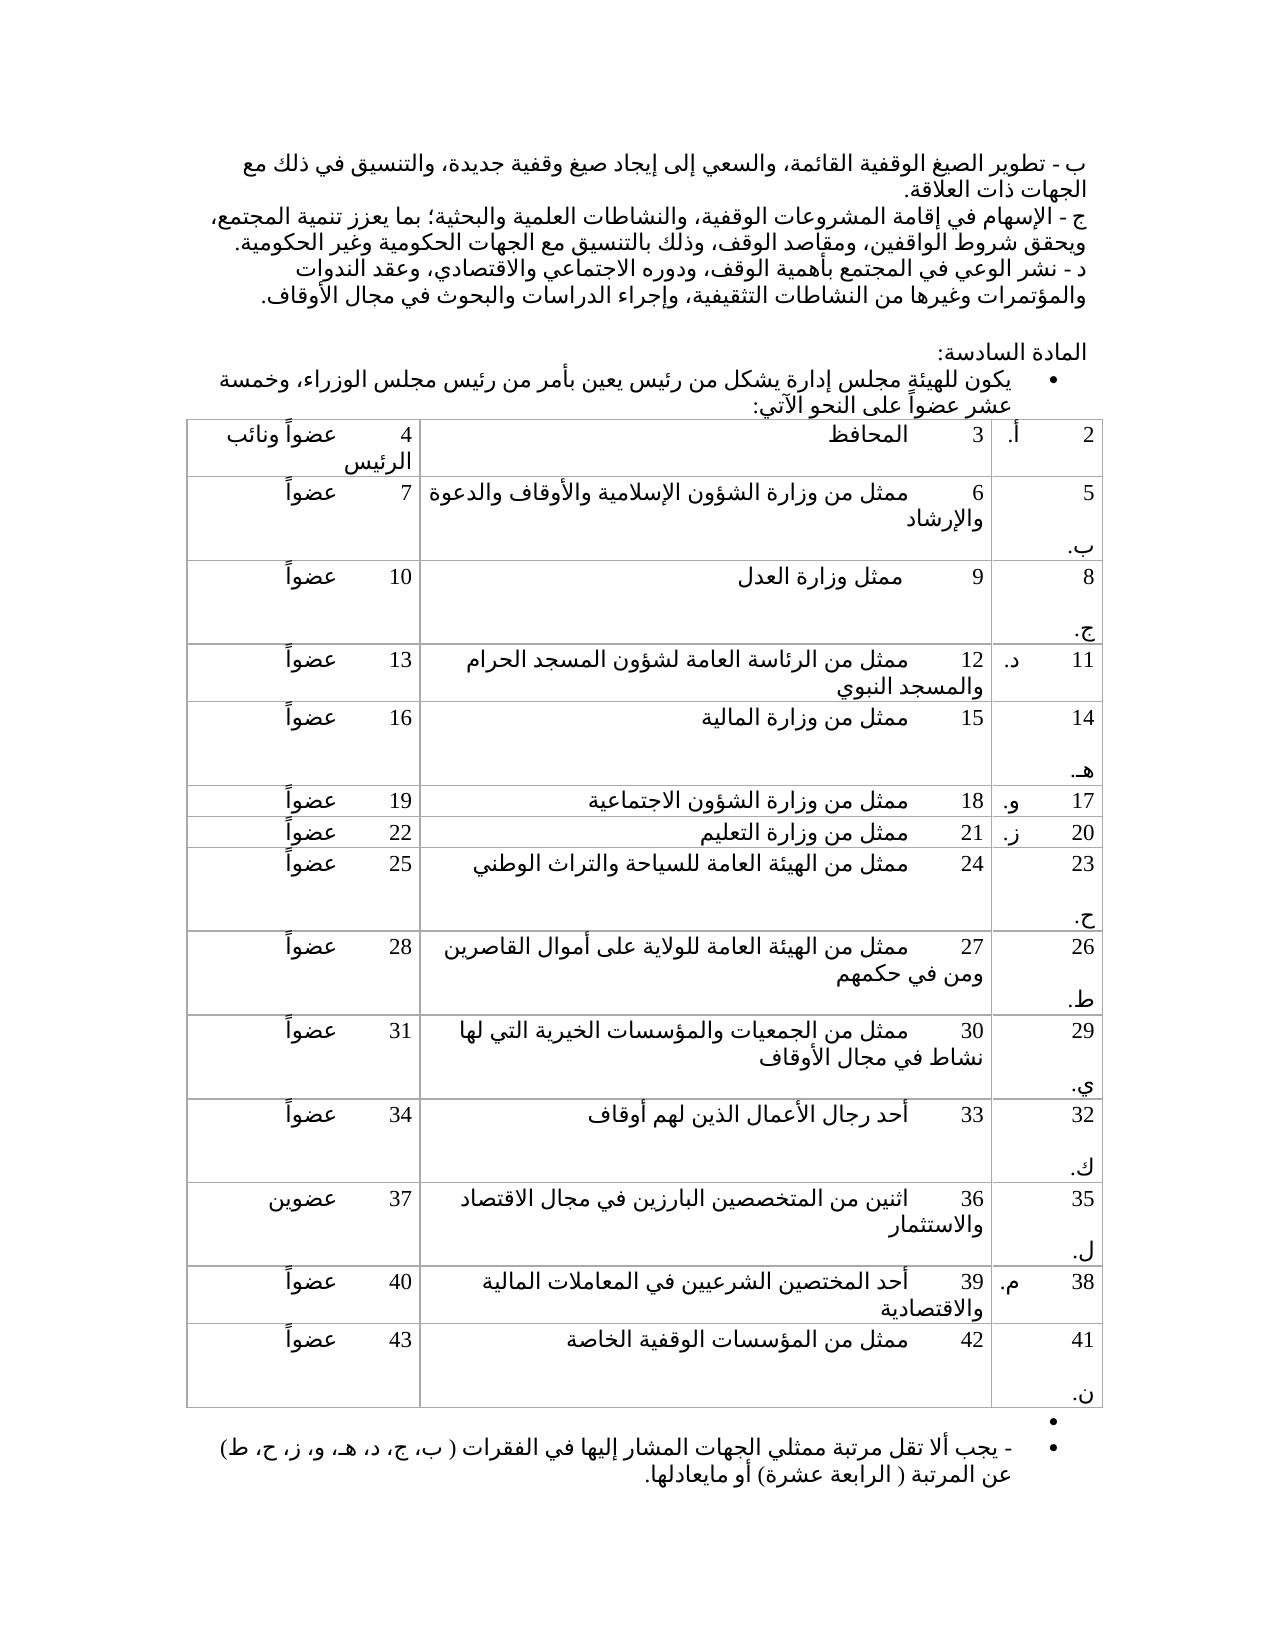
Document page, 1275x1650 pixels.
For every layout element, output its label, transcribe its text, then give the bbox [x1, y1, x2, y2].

table_cell 6 ممثل من وزارة الشؤون الإسلامية والأوقاف والدعوة والإرشاد [421, 477, 991, 559]
table_cell 23 ح. [992, 848, 1102, 930]
table_cell 11 د. [992, 644, 1102, 701]
table_cell 13 عضواً [188, 645, 419, 701]
text ب - تطوير الصيغ الوقفية القائمة، والسعي إلى إيجاد صيغ وقفية جديدة، والتنسيق في ذلك مع الجهات ذات العلاقة. [187, 150, 1087, 203]
table_cell 26 ط. [992, 931, 1102, 1014]
table_cell 38 م. [992, 1266, 1102, 1323]
table_cell 8 ج. [992, 561, 1102, 643]
table_cell 42 ممثل من المؤسسات الوقفية الخاصة [421, 1324, 991, 1406]
list - يجب ألا تقل مرتبة ممثلي الجهات المشار إليها في الفقرات ( ب، ج، د، هـ، و، ز، ح، ط) عن المرتبة ( الرابعة عشرة) أو مايعادلها. [187, 1434, 1050, 1487]
table_header 4 عضواً ونائب الرئيس [188, 420, 419, 476]
table_cell 33 أحد رجال الأعمال الذين لهم أوقاف [421, 1100, 991, 1182]
text ج - الإسهام في إقامة المشروعات الوقفية، والنشاطات العلمية والبحثية؛ بما يعزز تنمية المجتمع، ويحقق شروط الواقفين، ومقاصد الوقف، وذلك بالتنسيق مع الجهات الحكومية وغير الحكومية. [187, 203, 1087, 255]
table_cell 43 عضواً [188, 1324, 419, 1406]
table_cell 28 عضواً [188, 932, 419, 1014]
table_cell 21 ممثل من وزارة التعليم [421, 817, 991, 847]
table_cell 34 عضواً [188, 1100, 419, 1182]
table_cell 35 ل. [992, 1183, 1102, 1265]
table_cell 31 عضواً [188, 1016, 419, 1098]
table_cell 36 اثنين من المتخصصين البارزين في مجال الاقتصاد والاستثمار [421, 1183, 991, 1265]
table_cell 29 ي. [992, 1015, 1102, 1098]
table_header 2 أ. [992, 420, 1102, 476]
table_cell 17 و. [992, 786, 1102, 816]
table_cell 37 عضوين [188, 1183, 419, 1265]
table_cell 39 أحد المختصين الشرعيين في المعاملات المالية والاقتصادية [421, 1267, 991, 1323]
list يكون للهيئة مجلس إدارة يشكل من رئيس يعين بأمر من رئيس مجلس الوزراء، وخمسة عشر عضواً على النحو الآتي: [187, 366, 1050, 418]
table_cell 15 ممثل من وزارة المالية [421, 702, 991, 784]
table_cell 9 ممثل وزارة العدل [421, 561, 991, 643]
table_cell 30 ممثل من الجمعيات والمؤسسات الخيرية التي لها نشاط في مجال الأوقاف [421, 1016, 991, 1098]
table_cell 14 هـ. [992, 702, 1102, 784]
table_cell 32 ك. [992, 1099, 1102, 1182]
table_cell 7 عضواً [188, 477, 419, 559]
table_cell 5 ب. [992, 477, 1102, 559]
table_cell 22 عضواً [188, 817, 419, 847]
text د - نشر الوعي في المجتمع بأهمية الوقف، ودوره الاجتماعي والاقتصادي، وعقد الندوات والمؤتمرات وغيرها من النشاطات التثقيفية، وإجراء الدراسات والبحوث في مجال الأوقاف. [187, 255, 1087, 308]
table_cell 25 عضواً [188, 848, 419, 930]
table_cell 18 ممثل من وزارة الشؤون الاجتماعية [421, 786, 991, 816]
table_header 3 المحافظ [421, 420, 991, 476]
table_cell 16 عضواً [188, 702, 419, 784]
table_cell 41 ن. [992, 1324, 1102, 1406]
table_cell 27 ممثل من الهيئة العامة للولاية على أموال القاصرين ومن في حكمهم [421, 932, 991, 1014]
table_cell 40 عضواً [188, 1267, 419, 1323]
text المادة السادسة: [187, 339, 1087, 366]
table_cell 24 ممثل من الهيئة العامة للسياحة والتراث الوطني [421, 848, 991, 930]
table_cell 12 ممثل من الرئاسة العامة لشؤون المسجد الحرام والمسجد النبوي [421, 645, 991, 701]
table_cell 19 عضواً [188, 786, 419, 816]
table_cell 10 عضواً [188, 561, 419, 643]
table_cell 20 ز. [992, 817, 1102, 847]
